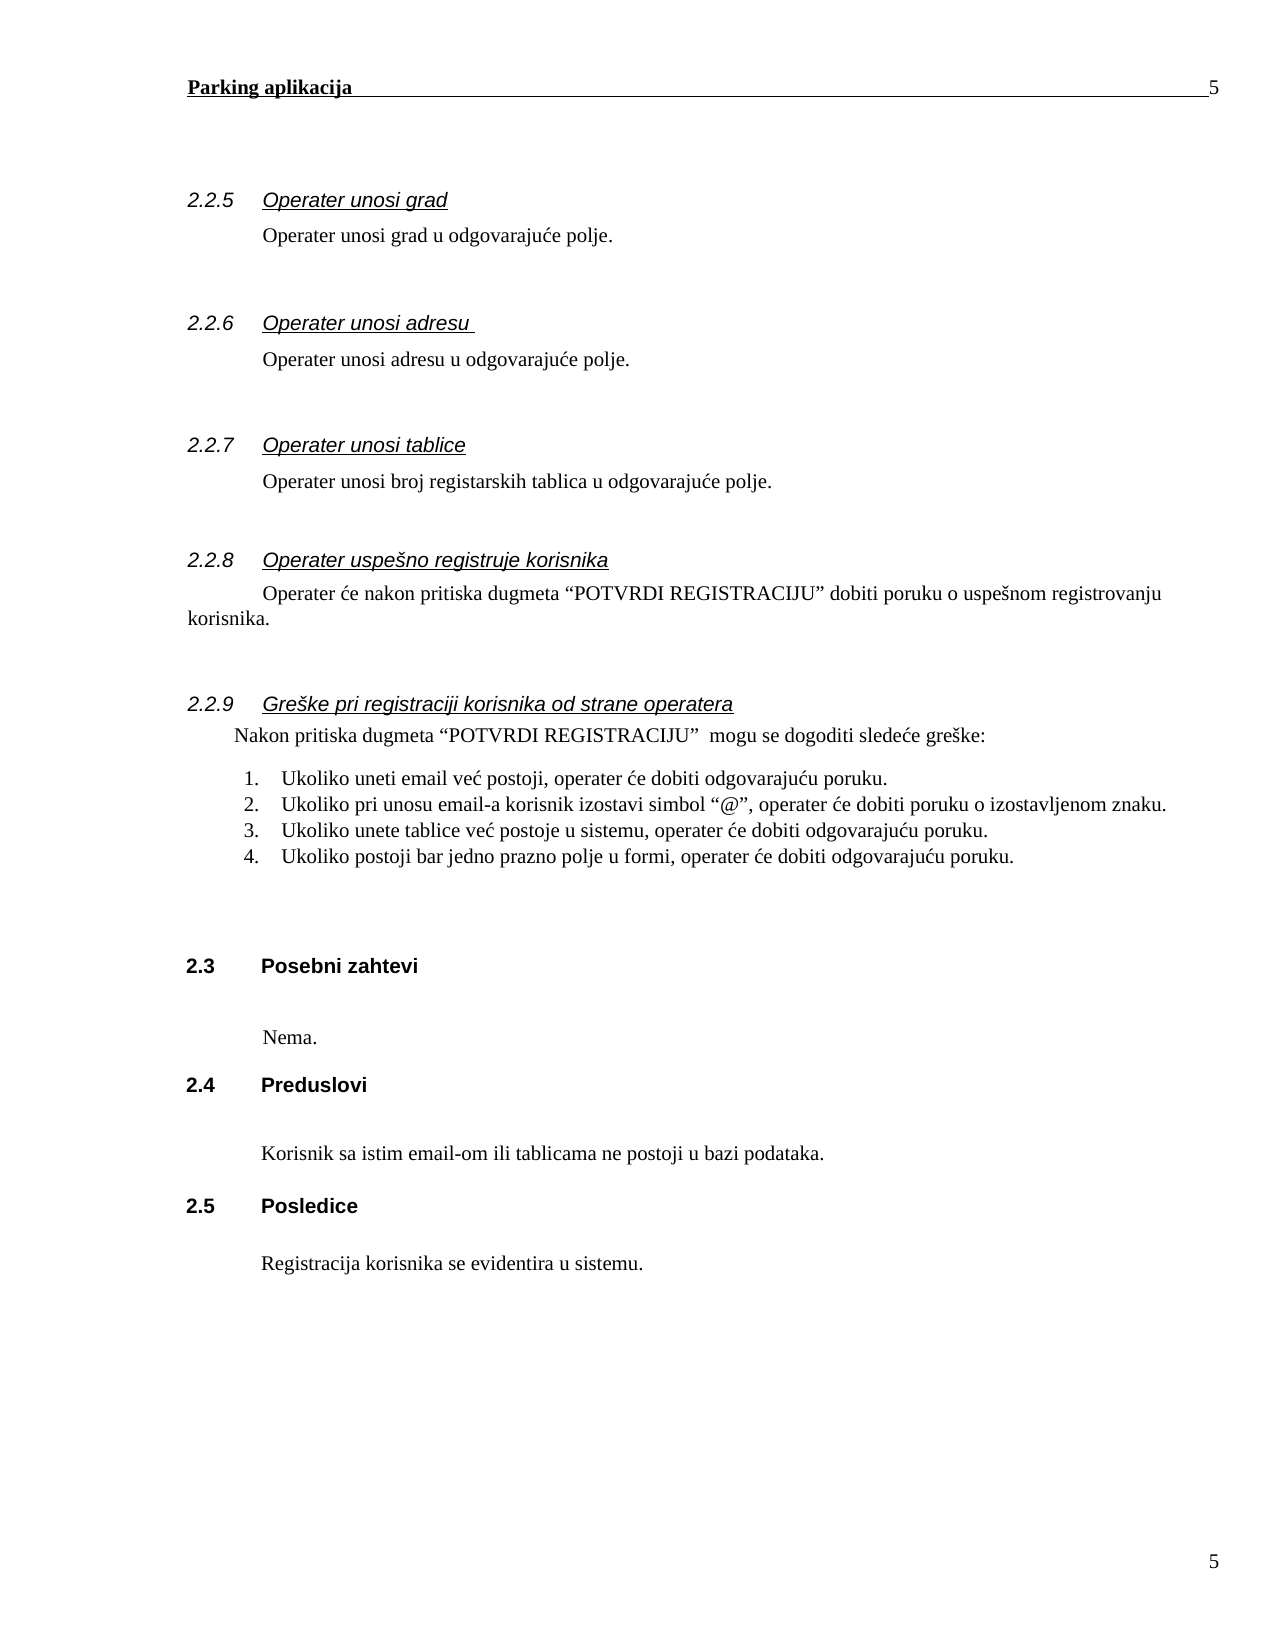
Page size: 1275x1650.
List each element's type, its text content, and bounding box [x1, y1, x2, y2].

subtitle Operater unosi grad [187, 188, 1219, 212]
text Nakon pritiska dugmeta “POTVRDI REGISTRACIJU” mogu se dogoditi sledeće greške: [187, 723, 1219, 747]
subtitle Posebni zahtevi [186, 954, 1219, 978]
text Registracija korisnika se evidentira u sistemu. [261, 1251, 1219, 1275]
subtitle Operater unosi tablice [187, 433, 1219, 457]
list Ukoliko pri unosu email-a korisnik izostavi simbol “@”, operater će dobiti poruku o izostavljenom znaku. [243, 792, 1219, 816]
list Ukoliko postoji bar jedno prazno polje u formi, operater će dobiti odgovarajuću poruku. [243, 844, 1219, 868]
text Operater unosi broj registarskih tablica u odgovarajuće polje. [262, 469, 1219, 493]
subtitle Preduslovi [186, 1072, 1219, 1096]
subtitle Posledice [186, 1194, 1219, 1218]
subtitle Operater unosi adresu [187, 311, 1219, 335]
list Ukoliko uneti email već postoji, operater će dobiti odgovarajuću poruku. [243, 766, 1219, 790]
text Operater unosi adresu u odgovarajuće polje. [262, 347, 1219, 371]
text Nema. [262, 1025, 1219, 1049]
text Operater će nakon pritiska dugmeta “POTVRDI REGISTRACIJU” dobiti poruku o uspešnom registrovanju korisnika. [187, 580, 1219, 630]
list Ukoliko unete tablice već postoje u sistemu, operater će dobiti odgovarajuću poruku. [243, 818, 1219, 842]
subtitle Greške pri registraciji korisnika od strane operatera [187, 692, 1218, 716]
subtitle Operater uspešno registruje korisnika [187, 548, 1219, 572]
text Operater unosi grad u odgovarajuće polje. [262, 223, 1219, 247]
text Korisnik sa istim email-om ili tablicama ne postoji u bazi podataka. [261, 1141, 1219, 1165]
